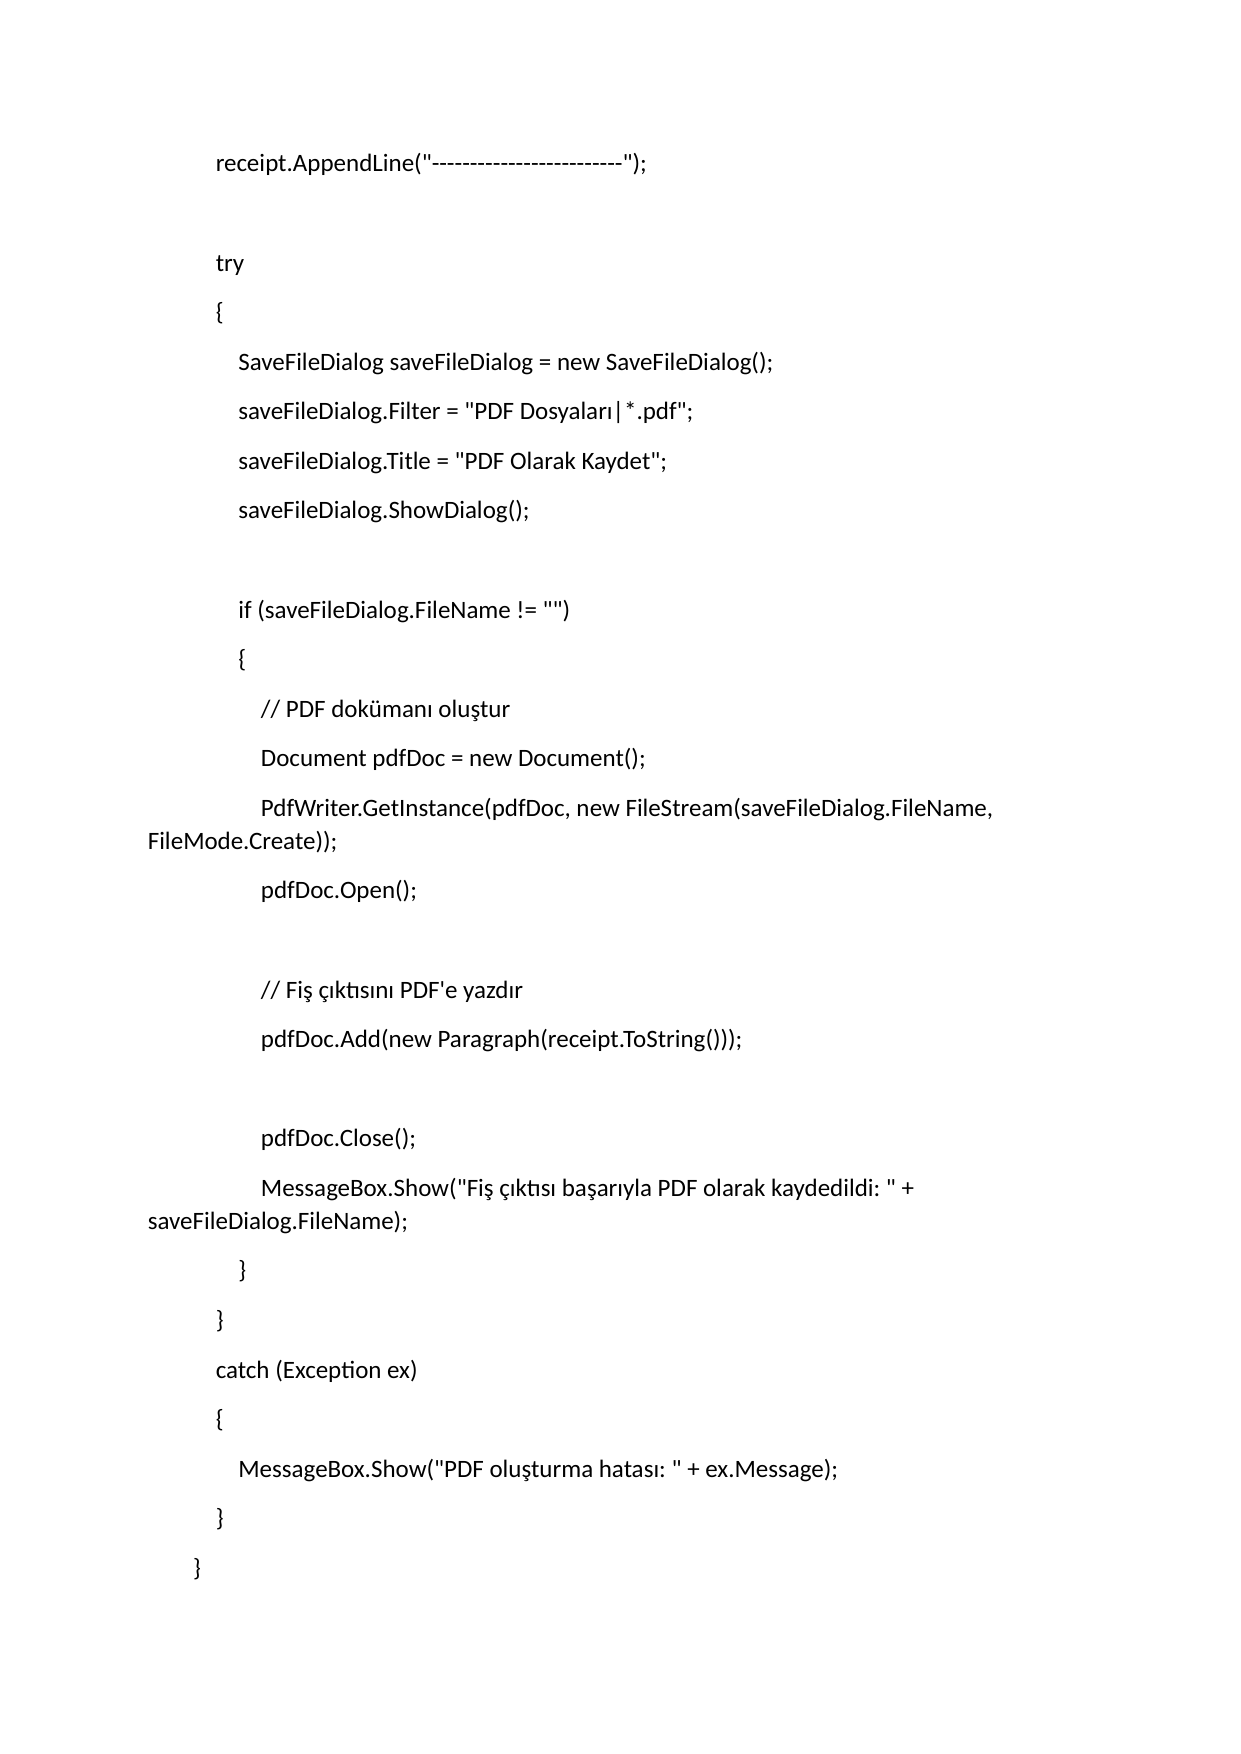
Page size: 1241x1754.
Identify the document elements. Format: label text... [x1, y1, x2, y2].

text try [148, 247, 1093, 277]
text } [148, 1552, 1093, 1583]
text PdfWriter.GetInstance(pdfDoc, new FileStream(saveFileDialog.FileName, FileMode.Create)); [148, 792, 1093, 856]
text SaveFileDialog saveFileDialog = new SaveFileDialog(); [148, 346, 1093, 376]
text pdfDoc.Open(); [148, 875, 1093, 905]
text { [148, 643, 1093, 674]
text saveFileDialog.Filter = "PDF Dosyaları|*.pdf"; [148, 396, 1093, 426]
text saveFileDialog.Title = "PDF Olarak Kaydet"; [148, 445, 1093, 476]
text { [148, 296, 1093, 327]
text MessageBox.Show("PDF oluşturma hatası: " + ex.Message); [148, 1453, 1093, 1483]
text receipt.AppendLine("-------------------------"); [148, 148, 1093, 178]
text // Fiş çıktısını PDF'e yazdır [148, 974, 1093, 1004]
text catch (Exception ex) [148, 1354, 1093, 1384]
text Document pdfDoc = new Document(); [148, 743, 1093, 773]
text MessageBox.Show("Fiş çıktısı başarıyla PDF olarak kaydedildi: " + saveFileDialog.FileName); [148, 1172, 1093, 1236]
text pdfDoc.Close(); [148, 1123, 1093, 1153]
text } [148, 1503, 1093, 1533]
text { [148, 1403, 1093, 1434]
text pdfDoc.Add(new Paragraph(receipt.ToString())); [148, 1023, 1093, 1054]
text if (saveFileDialog.FileName != "") [148, 594, 1093, 624]
text } [148, 1255, 1093, 1285]
text // PDF dokümanı oluştur [148, 693, 1093, 723]
text } [148, 1304, 1093, 1335]
text saveFileDialog.ShowDialog(); [148, 495, 1093, 525]
